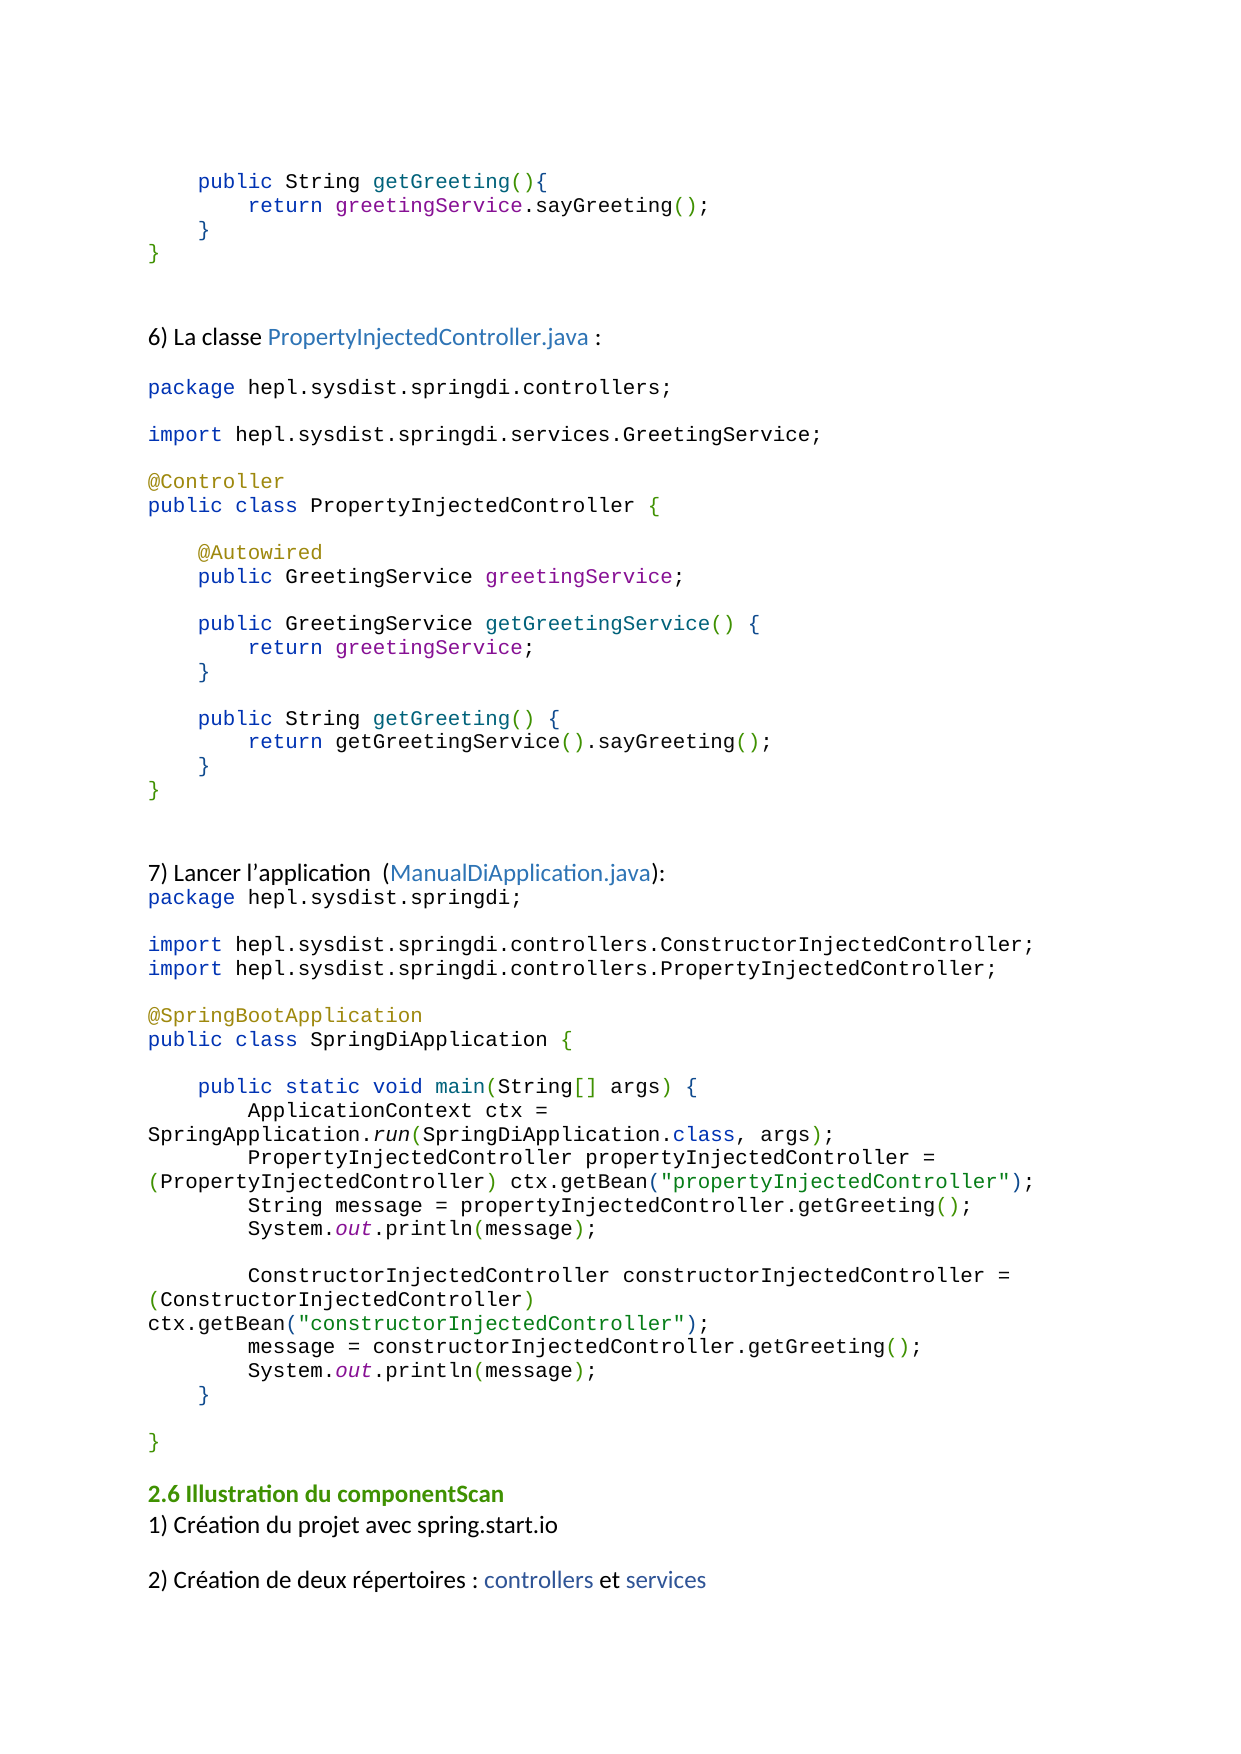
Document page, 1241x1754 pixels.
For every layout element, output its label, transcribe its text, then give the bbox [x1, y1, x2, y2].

text 2) Création de deux répertoires : controllers et services [148, 1564, 1093, 1595]
text package hepl.sysdist.springdi.controllers; import hepl.sysdist.springdi.services.GreetingService; [148, 377, 1093, 448]
text 6) La classe PropertyInjectedController.java : [148, 321, 1093, 352]
text 2.6 Illustration du componentScan [148, 1478, 1093, 1509]
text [148, 148, 1093, 266]
text @Controller public class PropertyInjectedController { @Autowired public GreetingService greetingService; public GreetingService getGreetingService() { return greetingService; } public String getGreeting() { return getGreetingService().sayGreeting(); } } [148, 448, 1093, 802]
text 7) Lancer l’application (ManualDiApplication.java): [148, 857, 1093, 887]
text package hepl.sysdist.springdi; import hepl.sysdist.springdi.controllers.ConstructorInjectedController; import hepl.sysdist.springdi.controllers.PropertyInjectedController; @SpringBootApplication public class SpringDiApplication { public static void main(String[] args) { ApplicationContext ctx = SpringApplication.run(SpringDiApplication.class, args); PropertyInjectedController propertyInjectedController = (PropertyInjectedController) ctx.getBean("propertyInjectedController"); String message = propertyInjectedController.getGreeting(); System.out.println(message); ConstructorInjectedController constructorInjectedController = (ConstructorInjectedController) ctx.getBean("constructorInjectedController"); message = constructorInjectedController.getGreeting(); System.out.println(message); } } [148, 887, 1093, 1455]
text 1) Création du projet avec spring.start.io [148, 1509, 1093, 1539]
